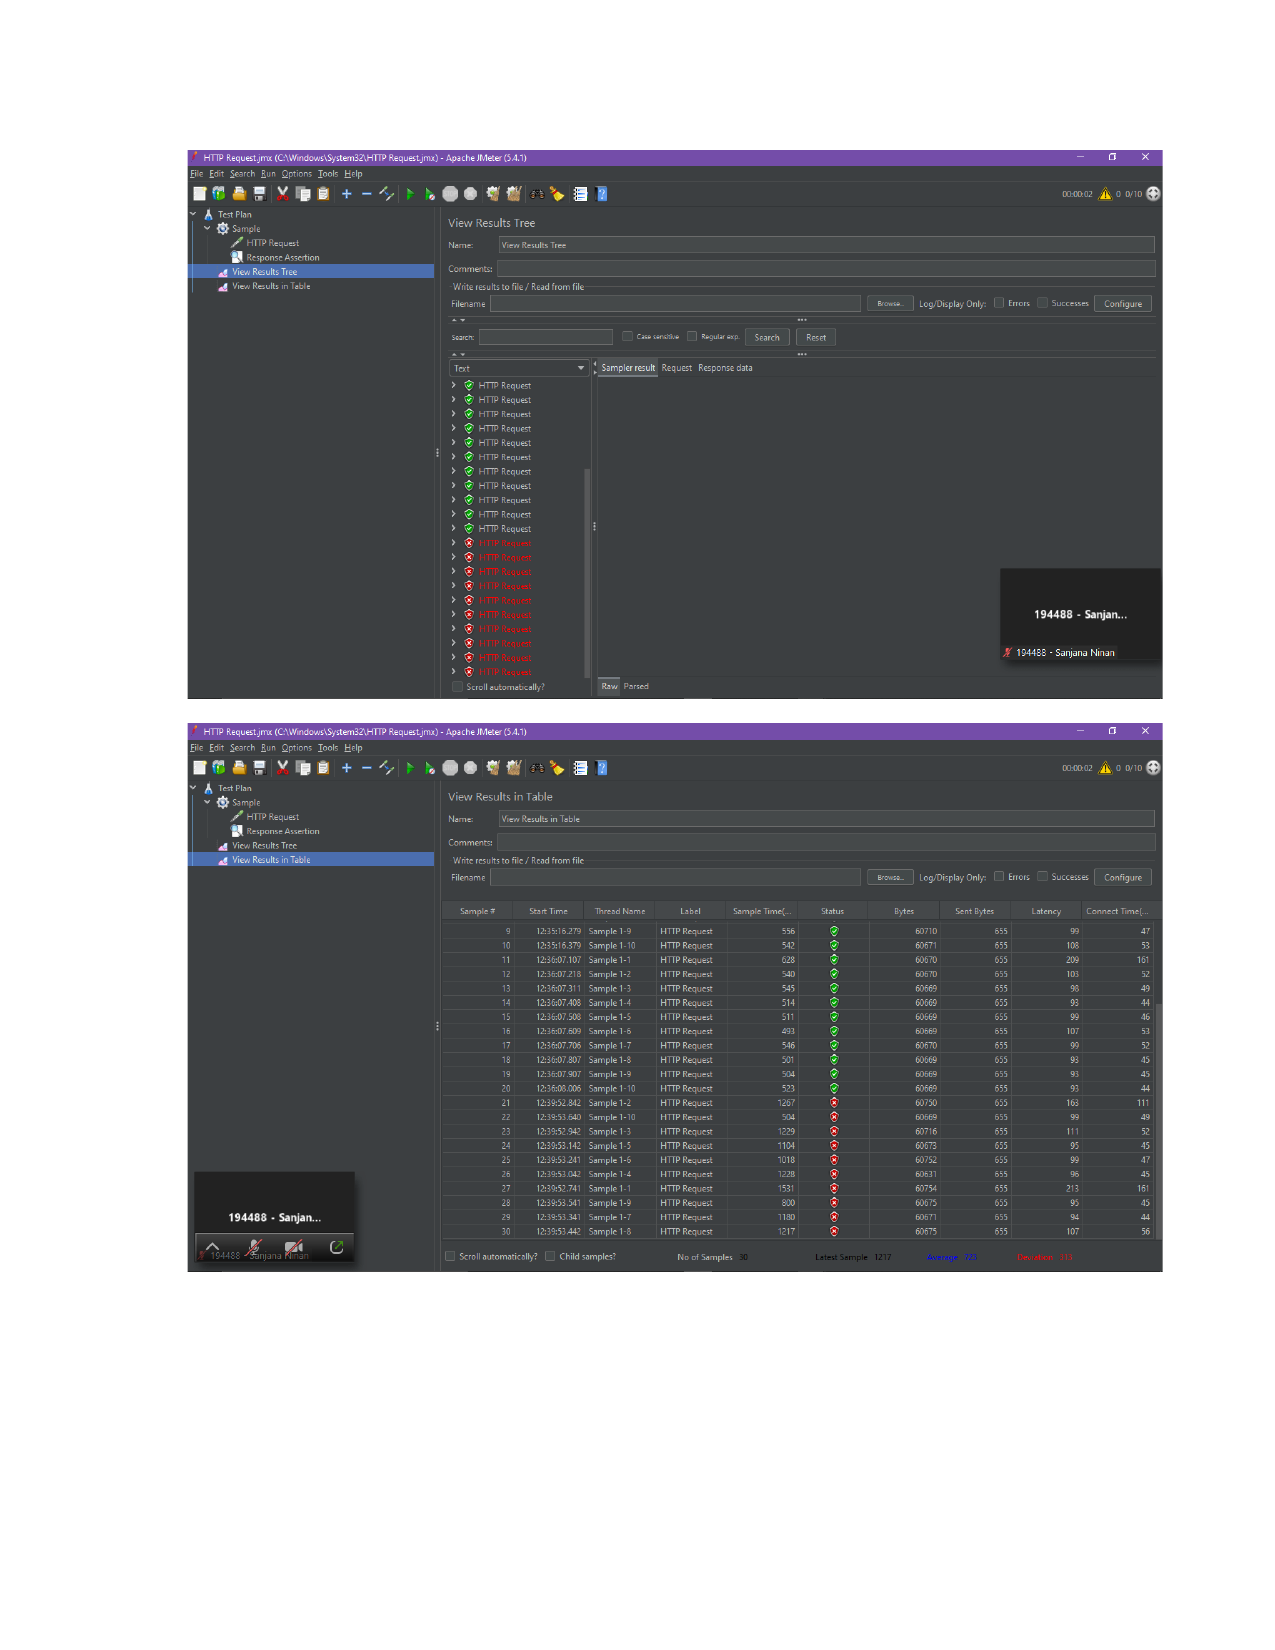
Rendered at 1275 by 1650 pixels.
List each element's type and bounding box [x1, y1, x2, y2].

picture [187, 150, 1163, 699]
picture [187, 723, 1163, 1272]
